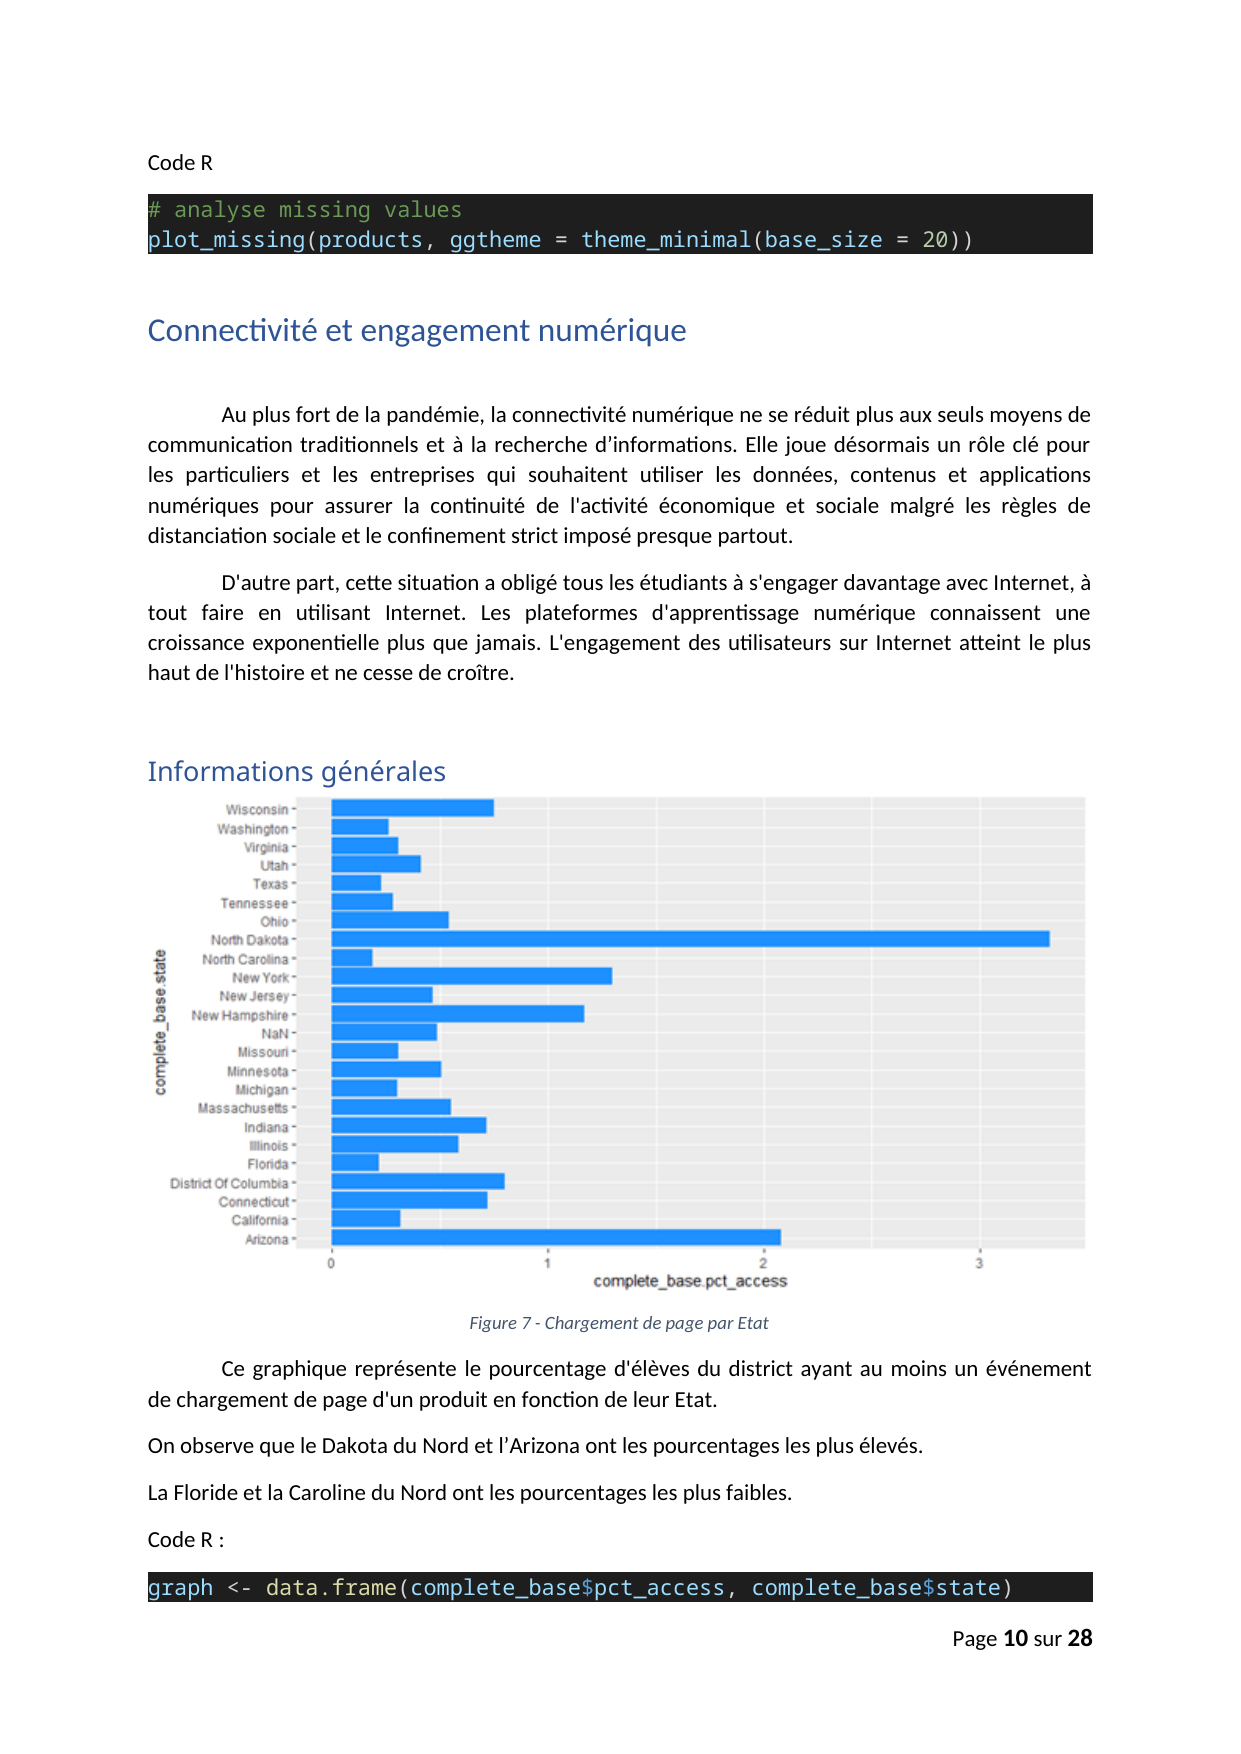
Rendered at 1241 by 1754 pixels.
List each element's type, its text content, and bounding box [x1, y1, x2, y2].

text On observe que le Dakota du Nord et l’Arizona ont les pourcentages les plus élevés. [148, 1432, 1093, 1460]
text Figure 7 - Chargement de page par Etat [148, 1311, 1093, 1334]
subtitle Connectivité et engagement numérique [148, 309, 1093, 350]
text D'autre part, cette situation a obligé tous les étudiants à s'engager davantage avec Internet, à tout faire en utilisant Internet. Les plateformes d'apprentissage numérique connaissent une croissance exponentielle plus que jamais. L'engagement des utilisateurs sur Internet atteint le plus haut de l'histoire et ne cesse de croître. [148, 568, 1093, 686]
text Au plus fort de la pandémie, la connectivité numérique ne se réduit plus aux seuls moyens de communication traditionnels et à la recherche d’informations. Elle joue désormais un rôle clé pour les particuliers et les entreprises qui souhaitent utiliser les données, contenus et applications numériques pour assurer la continuité de l'activité économique et sociale malgré les règles de distanciation sociale et le confinement strict imposé presque partout. [148, 400, 1093, 549]
text La Floride et la Caroline du Nord ont les pourcentages les plus faibles. [148, 1478, 1093, 1507]
picture [147, 792, 1093, 1292]
text # analyse missing values [148, 194, 1093, 224]
subtitle Informations générales [148, 752, 1093, 789]
text plot_missing(products, ggtheme = theme_minimal(base_size = 20)) [148, 224, 1093, 254]
text Code R [148, 148, 1093, 176]
text graph <- data.frame(complete_base$pct_access, complete_base$state) [148, 1572, 1093, 1602]
text Code R : [148, 1525, 1093, 1553]
text Ce graphique représente le pourcentage d'élèves du district ayant au moins un événement de chargement de page d'un produit en fonction de leur Etat. [148, 1354, 1093, 1413]
